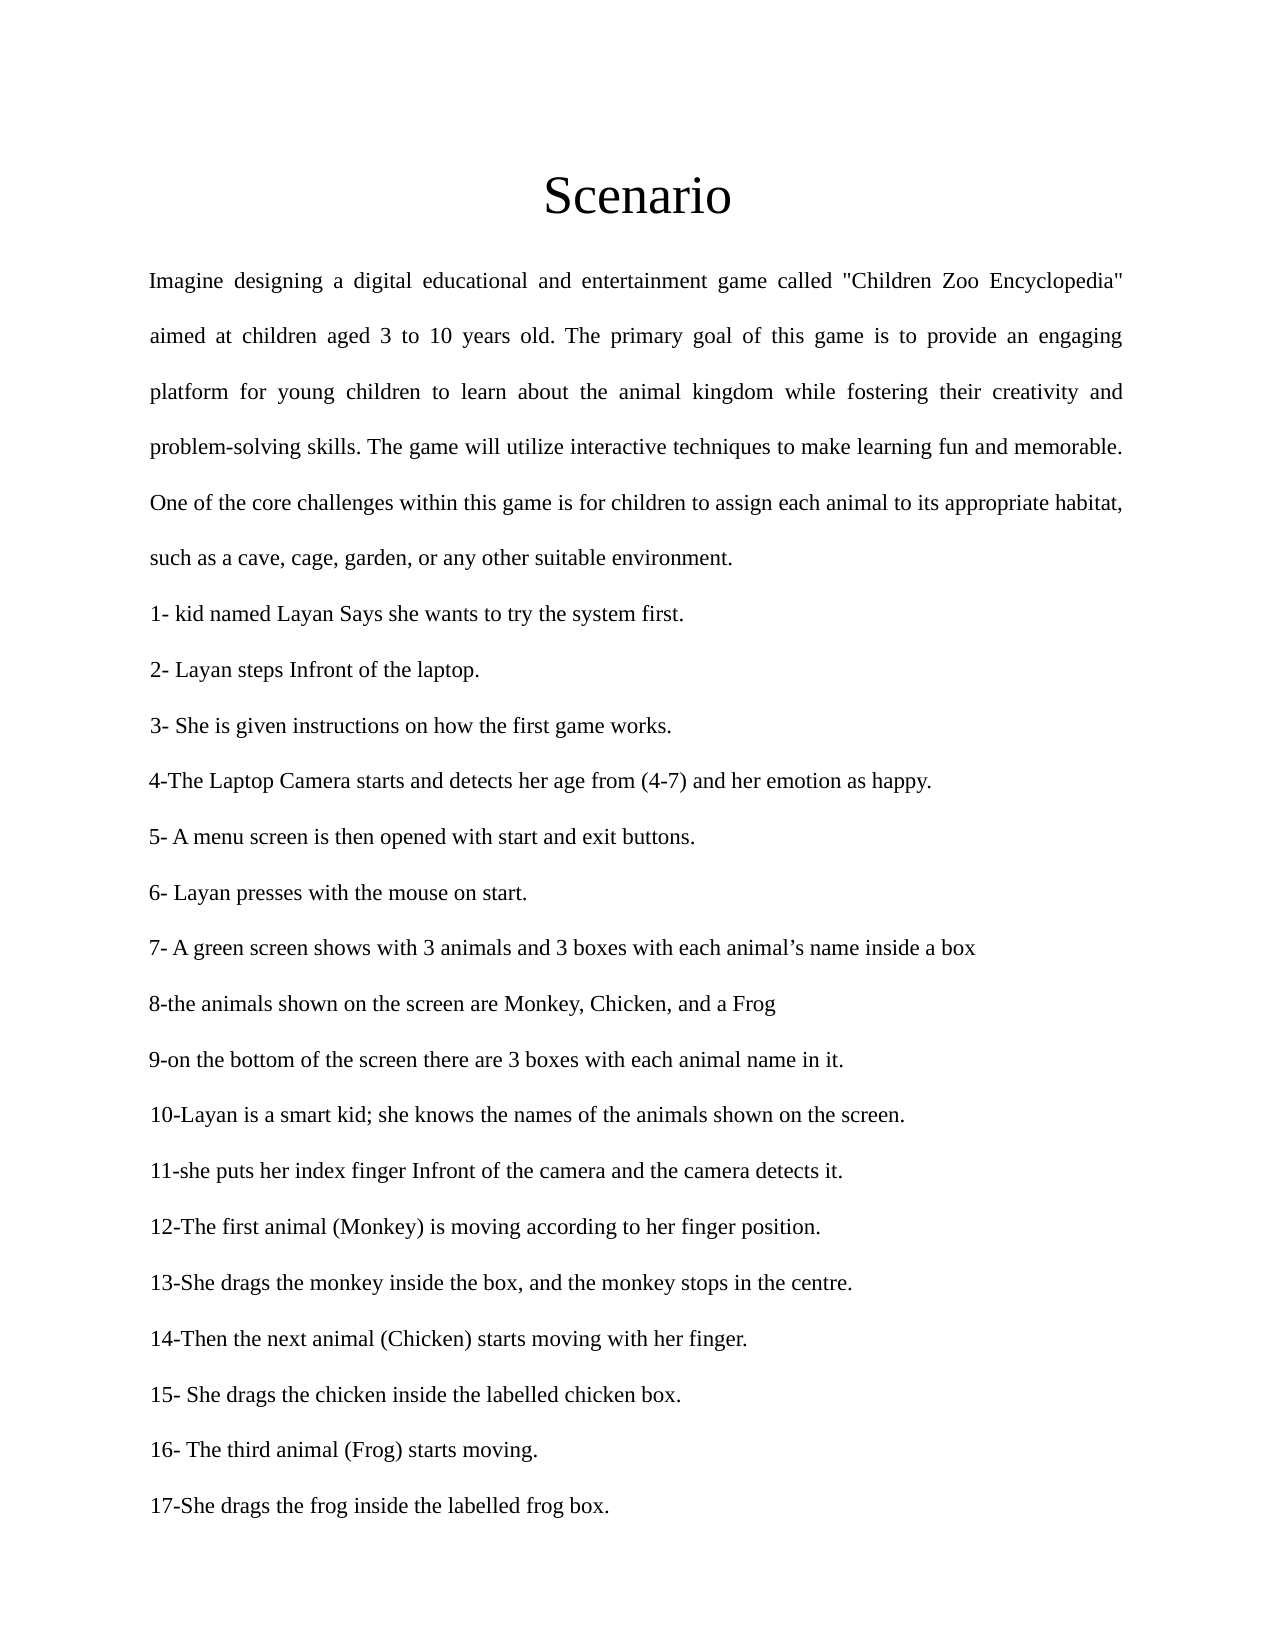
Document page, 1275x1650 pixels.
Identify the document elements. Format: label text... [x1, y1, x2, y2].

list kid named Layan Says she wants to try the system first. [150, 600, 1125, 626]
text 8-the animals shown on the screen are Monkey, Chicken, and a Frog [148, 990, 1125, 1016]
list She is given instructions on how the first game works. [150, 712, 1125, 738]
list Layan steps Infront of the laptop. [150, 656, 1125, 682]
subtitle Scenario [150, 163, 1125, 225]
text 5- A menu screen is then opened with start and exit buttons. [148, 823, 1125, 850]
text 12-The first animal (Monkey) is moving according to her finger position. [150, 1213, 1125, 1239]
text 14-Then the next animal (Chicken) starts moving with her finger. [150, 1325, 1125, 1351]
text 9-on the bottom of the screen there are 3 boxes with each animal name in it. [148, 1046, 1125, 1072]
text 7- A green screen shows with 3 animals and 3 boxes with each animal’s name inside a box [148, 934, 1125, 961]
text 4-The Laptop Camera starts and detects her age from (4-7) and her emotion as happy. [148, 767, 1125, 794]
text 17-She drags the frog inside the labelled frog box. [150, 1492, 1125, 1519]
text Imagine designing a digital educational and entertainment game called "Children Zoo Encyclopedia" aimed at children aged 3 to 10 years old. The primary goal of this game is to provide an engaging platform for young children to learn about the animal kingdom while fostering their creativity and problem-solving skills. The game will utilize interactive techniques to make learning fun and memorable. One of the core challenges within this game is for children to assign each animal to its appropriate habitat, such as a cave, cage, garden, or any other suitable environment. [148, 267, 1125, 571]
text 13-She drags the monkey inside the box, and the monkey stops in the centre. [150, 1269, 1125, 1295]
text 10-Layan is a smart kid; she knows the names of the animals shown on the screen. [150, 1102, 1125, 1128]
text 16- The third animal (Frog) starts moving. [150, 1437, 1125, 1463]
text 15- She drags the chicken inside the labelled chicken box. [150, 1381, 1125, 1407]
text 11-she puts her index finger Infront of the camera and the camera detects it. [150, 1157, 1125, 1184]
text 6- Layan presses with the mouse on start. [148, 879, 1125, 905]
